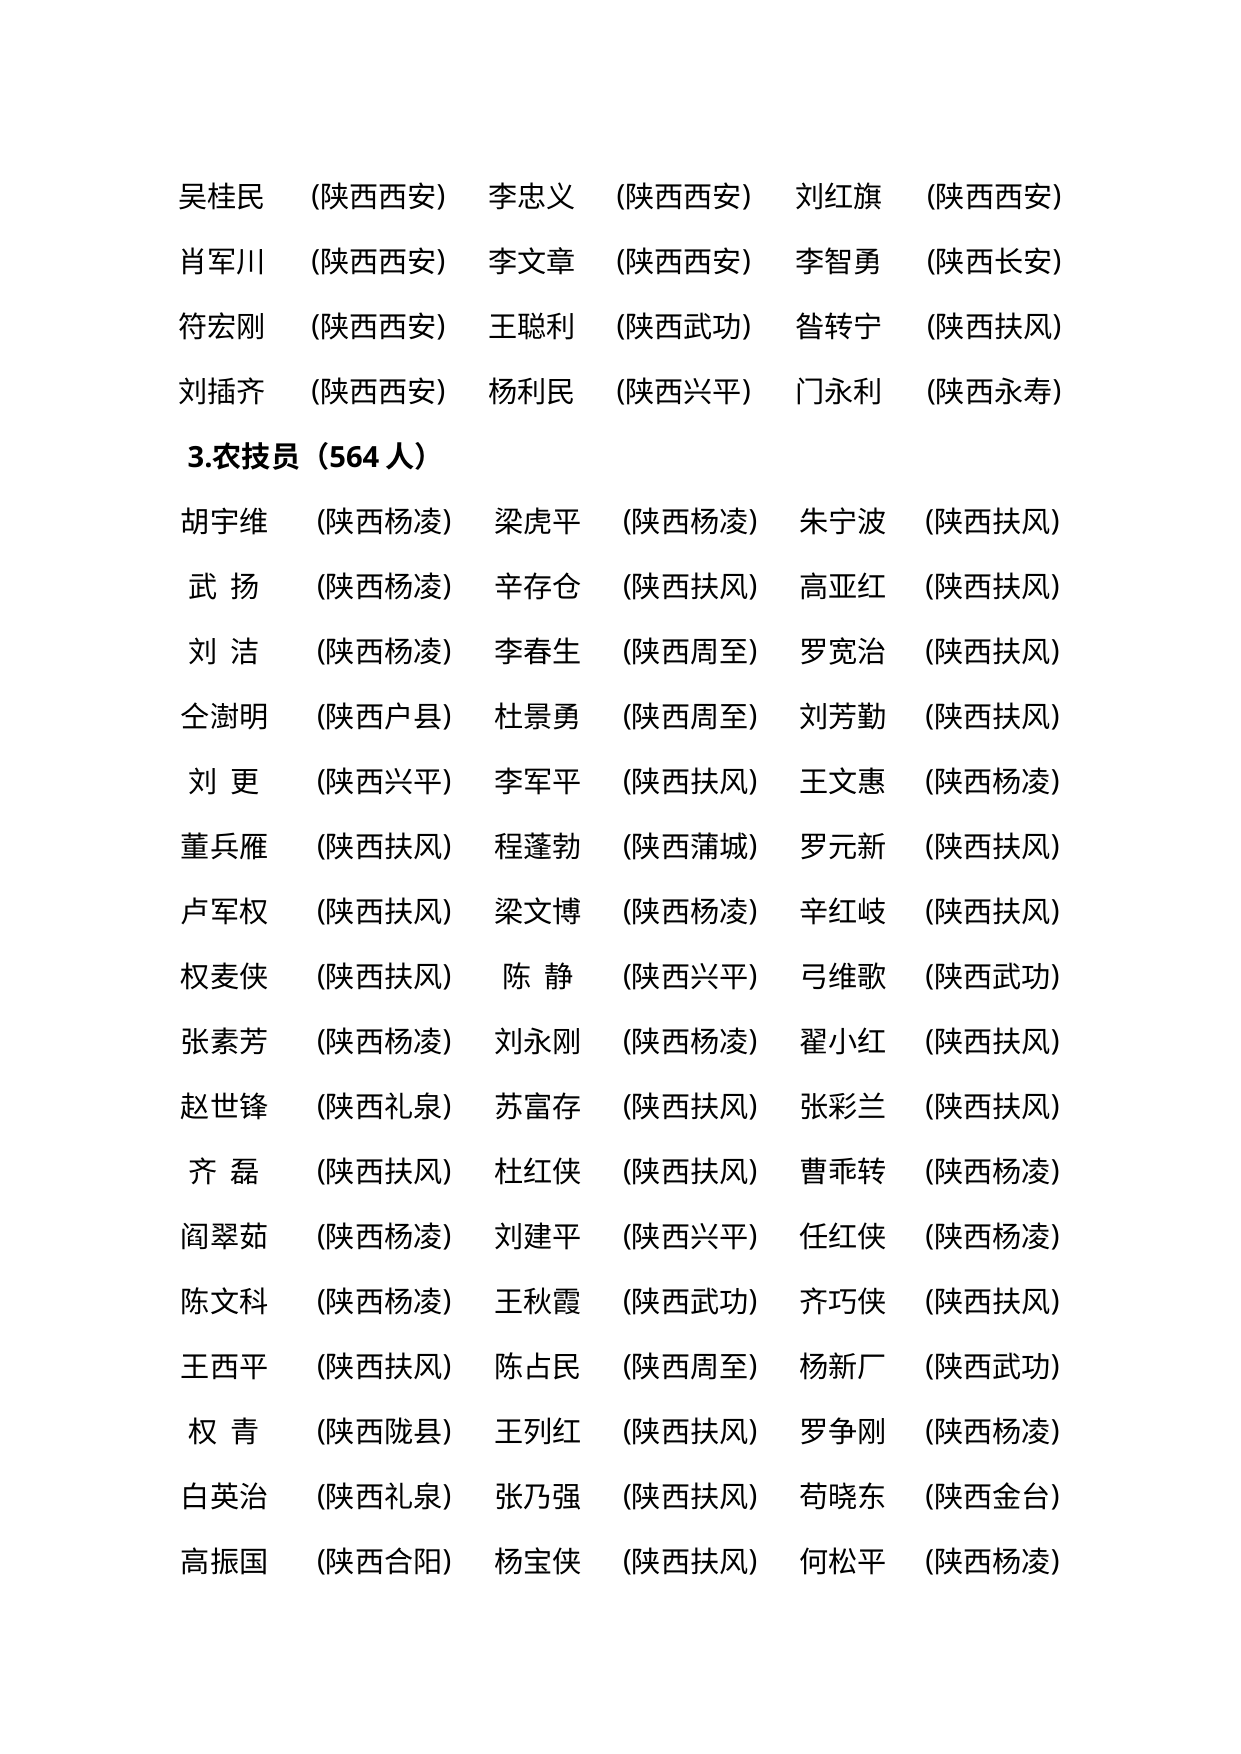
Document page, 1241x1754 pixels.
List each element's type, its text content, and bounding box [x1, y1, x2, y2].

table_header (陕西杨凌) [285, 487, 483, 552]
table_cell (陕西武功) [593, 1267, 787, 1332]
table_cell 陈文科 [163, 1267, 285, 1332]
table_header 朱宁波 [787, 487, 899, 552]
table_cell 李军平 [483, 747, 593, 812]
table_cell 罗元新 [787, 812, 899, 877]
table_cell 王聪利 [474, 292, 590, 357]
table_cell (陕西扶风) [899, 617, 1085, 682]
table_cell 刘红旗 [777, 162, 901, 227]
table_cell 罗宽治 [787, 617, 899, 682]
table_cell 门永利 [777, 357, 901, 422]
table_cell (陕西扶风) [285, 812, 483, 877]
table_cell (陕西西安) [590, 227, 777, 292]
table_cell 杜红侠 [483, 1137, 593, 1202]
table_cell (陕西扶风) [285, 1137, 483, 1202]
table_cell 陈 静 [483, 942, 593, 1007]
table_cell (陕西扶风) [899, 812, 1085, 877]
table_cell (陕西杨凌) [285, 552, 483, 617]
table_cell (陕西周至) [593, 682, 787, 747]
table_cell (陕西周至) [593, 617, 787, 682]
table_cell 王秋霞 [483, 1267, 593, 1332]
table_cell (陕西杨凌) [899, 1202, 1085, 1267]
table_cell (陕西合阳) [285, 1527, 483, 1592]
table_cell (陕西杨凌) [285, 1267, 483, 1332]
table_header (陕西扶风) [899, 487, 1085, 552]
table_cell 阎翠茹 [163, 1202, 285, 1267]
table_cell (陕西扶风) [899, 877, 1085, 942]
table_cell (陕西扶风) [593, 1462, 787, 1527]
table_cell 肖军川 [162, 227, 282, 292]
table_cell (陕西金台) [899, 1462, 1085, 1527]
table_cell (陕西武功) [899, 942, 1085, 1007]
table_cell 高亚红 [787, 552, 899, 617]
table_cell (陕西杨凌) [285, 617, 483, 682]
table_cell (陕西扶风) [285, 1332, 483, 1397]
table_cell 刘芳勤 [787, 682, 899, 747]
table_cell (陕西杨凌) [899, 1137, 1085, 1202]
table_cell 梁文博 [483, 877, 593, 942]
table_cell 张素芳 [163, 1007, 285, 1072]
table_cell (陕西杨凌) [593, 1007, 787, 1072]
table_cell (陕西长安) [901, 227, 1087, 292]
table_cell (陕西扶风) [899, 1072, 1085, 1137]
table_header (陕西杨凌) [593, 487, 787, 552]
table_cell 刘 更 [163, 747, 285, 812]
table_cell (陕西兴平) [593, 1202, 787, 1267]
table_cell (陕西西安) [282, 357, 474, 422]
table_cell 赵世锋 [163, 1072, 285, 1137]
table_header 梁虎平 [483, 487, 593, 552]
table_cell 杜景勇 [483, 682, 593, 747]
table_cell (陕西兴平) [593, 942, 787, 1007]
table_cell 刘建平 [483, 1202, 593, 1267]
table_cell (陕西杨凌) [899, 1527, 1085, 1592]
table_cell (陕西扶风) [899, 1267, 1085, 1332]
table_cell 翟小红 [787, 1007, 899, 1072]
table_cell 李春生 [483, 617, 593, 682]
table_cell (陕西扶风) [899, 1007, 1085, 1072]
table_cell 苏富存 [483, 1072, 593, 1137]
table_cell (陕西周至) [593, 1332, 787, 1397]
table_cell (陕西西安) [282, 292, 474, 357]
table_header 胡宇维 [163, 487, 285, 552]
table_cell 任红侠 [787, 1202, 899, 1267]
table_cell (陕西杨凌) [899, 1397, 1085, 1462]
table_cell 弓维歌 [787, 942, 899, 1007]
table_cell (陕西扶风) [593, 552, 787, 617]
table_cell 白英治 [163, 1462, 285, 1527]
table_cell (陕西扶风) [593, 1527, 787, 1592]
table_cell 张彩兰 [787, 1072, 899, 1137]
table_cell 吴桂民 [162, 162, 282, 227]
table_cell (陕西扶风) [285, 942, 483, 1007]
table_cell 董兵雁 [163, 812, 285, 877]
table_cell (陕西扶风) [899, 682, 1085, 747]
table_cell (陕西兴平) [285, 747, 483, 812]
table_cell (陕西扶风) [285, 877, 483, 942]
table_cell (陕西兴平) [590, 357, 777, 422]
table_cell (陕西杨凌) [593, 877, 787, 942]
table_cell 仝澍明 [163, 682, 285, 747]
table_cell 何松平 [787, 1527, 899, 1592]
table_cell 李忠义 [474, 162, 590, 227]
table_cell (陕西西安) [901, 162, 1087, 227]
table_cell 张乃强 [483, 1462, 593, 1527]
table_cell (陕西杨凌) [285, 1202, 483, 1267]
table_cell 李智勇 [777, 227, 901, 292]
table_cell 刘永刚 [483, 1007, 593, 1072]
table_cell 李文章 [474, 227, 590, 292]
table_cell 王文惠 [787, 747, 899, 812]
table_cell 程蓬勃 [483, 812, 593, 877]
table_cell 武 扬 [163, 552, 285, 617]
table_cell 高振国 [163, 1527, 285, 1592]
table_cell (陕西礼泉) [285, 1462, 483, 1527]
table_cell (陕西扶风) [899, 552, 1085, 617]
table_cell (陕西扶风) [593, 747, 787, 812]
table_cell (陕西武功) [590, 292, 777, 357]
table_cell (陕西陇县) [285, 1397, 483, 1462]
table_cell 刘插齐 [162, 357, 282, 422]
table_cell 符宏刚 [162, 292, 282, 357]
table_cell 罗争刚 [787, 1397, 899, 1462]
table_cell (陕西西安) [282, 227, 474, 292]
table_cell 曹乖转 [787, 1137, 899, 1202]
table_cell (陕西杨凌) [899, 747, 1085, 812]
table_cell 刘 洁 [163, 617, 285, 682]
table_cell 齐巧侠 [787, 1267, 899, 1332]
table_cell (陕西西安) [590, 162, 777, 227]
table_cell 卢军权 [163, 877, 285, 942]
table_cell 杨宝侠 [483, 1527, 593, 1592]
table_cell (陕西蒲城) [593, 812, 787, 877]
table_cell (陕西杨凌) [285, 1007, 483, 1072]
table_cell 权 青 [163, 1397, 285, 1462]
table_cell (陕西永寿) [901, 357, 1087, 422]
table_cell 齐 磊 [163, 1137, 285, 1202]
table_cell (陕西扶风) [901, 292, 1087, 357]
table_cell (陕西武功) [899, 1332, 1085, 1397]
table_cell 辛红岐 [787, 877, 899, 942]
table_cell (陕西扶风) [593, 1072, 787, 1137]
table_cell 杨利民 [474, 357, 590, 422]
table_cell 王列红 [483, 1397, 593, 1462]
table_cell (陕西西安) [282, 162, 474, 227]
table_cell (陕西户县) [285, 682, 483, 747]
table_cell 陈占民 [483, 1332, 593, 1397]
table_cell (陕西扶风) [593, 1397, 787, 1462]
table_cell (陕西扶风) [593, 1137, 787, 1202]
table_cell (陕西礼泉) [285, 1072, 483, 1137]
table_cell 杨新厂 [787, 1332, 899, 1397]
table_cell 昝转宁 [777, 292, 901, 357]
table_cell 王西平 [163, 1332, 285, 1397]
text 3.农技员（564人） [187, 422, 1053, 487]
table_cell 辛存仓 [483, 552, 593, 617]
table_cell 苟晓东 [787, 1462, 899, 1527]
table_cell 权麦侠 [163, 942, 285, 1007]
